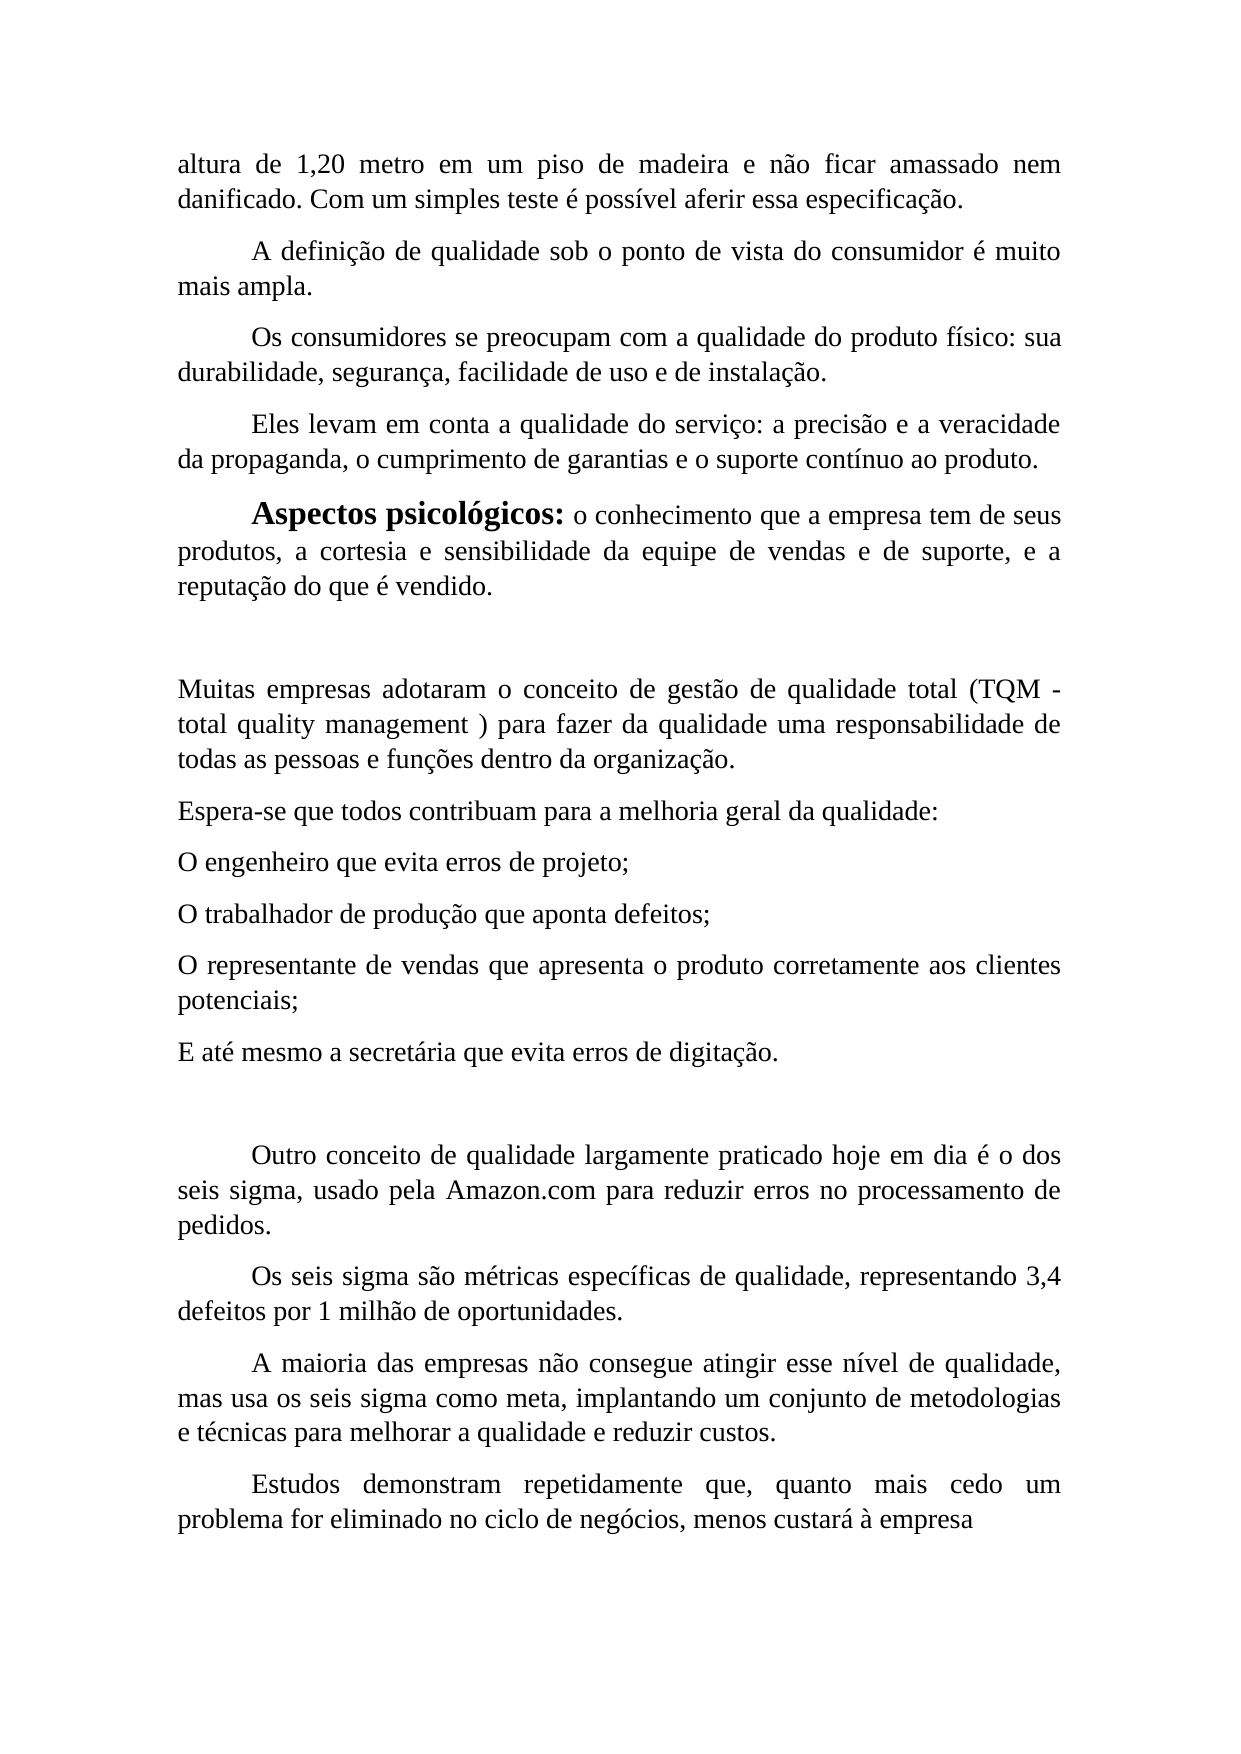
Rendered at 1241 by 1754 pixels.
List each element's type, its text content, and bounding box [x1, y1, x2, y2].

text Muitas empresas adotaram o conceito de gestão de qualidade total (TQM - total quality management ) para fazer da qualidade uma responsabilidade de todas as pessoas e funções dentro da organização. [177, 672, 1063, 774]
text Estudos demonstram repetidamente que, quanto mais cedo um problema for eliminado no ciclo de negócios, menos custará à empresa [177, 1467, 1063, 1534]
text O representante de vendas que apresenta o produto corretamente aos clientes potenciais; [177, 948, 1063, 1016]
text Aspectos psicológicos: o conhecimento que a empresa tem de seus produtos, a cortesia e sensibilidade da equipe de vendas e de suporte, e a reputação do que é vendido. [177, 493, 1063, 602]
text Outro conceito de qualidade largamente praticado hoje em dia é o dos seis sigma, usado pela Amazon.com para reduzir erros no processamento de pedidos. [177, 1138, 1063, 1240]
text Os consumidores se preocupam com a qualidade do produto físico: sua durabilidade, segurança, facilidade de uso e de instalação. [177, 321, 1063, 388]
text A definição de qualidade sob o ponto de vista do consumidor é muito mais ampla. [177, 234, 1063, 301]
text Espera-se que todos contribuam para a melhoria geral da qualidade: [177, 794, 1063, 826]
text O engenheiro que evita erros de projeto; [177, 845, 1063, 878]
text E até mesmo a secretária que evita erros de digitação. [177, 1035, 1063, 1067]
text Os seis sigma são métricas específicas de qualidade, representando 3,4 defeitos por 1 milhão de oportunidades. [177, 1259, 1063, 1327]
text O trabalhador de produção que aponta defeitos; [177, 897, 1063, 929]
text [177, 148, 1063, 215]
text A maioria das empresas não consegue atingir esse nível de qualidade, mas usa os seis sigma como meta, implantando um conjunto de metodologias e técnicas para melhorar a qualidade e reduzir custos. [177, 1346, 1063, 1448]
text Eles levam em conta a qualidade do serviço: a precisão e a veracidade da propaganda, o cumprimento de garantias e o suporte contínuo ao produto. [177, 407, 1063, 474]
